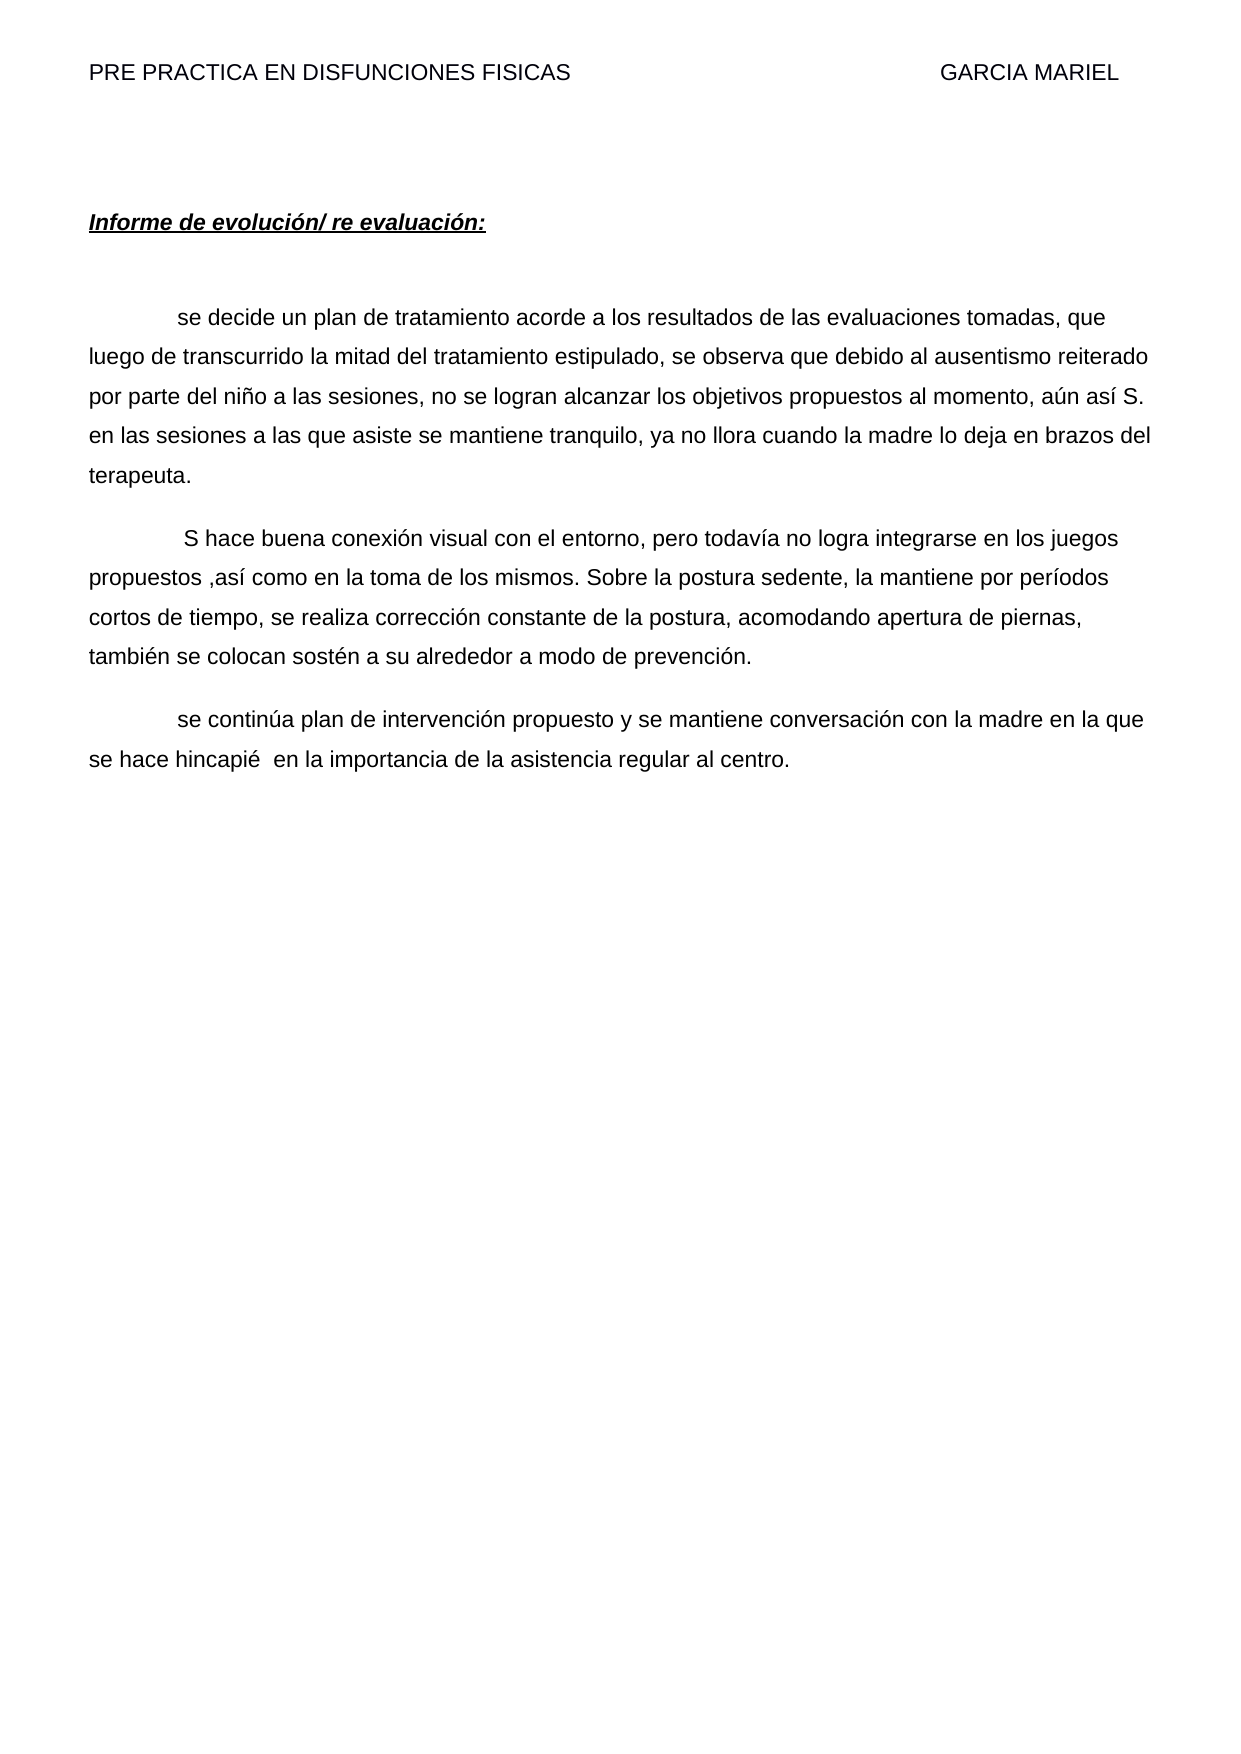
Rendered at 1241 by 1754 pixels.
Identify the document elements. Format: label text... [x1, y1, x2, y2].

subtitle Informe de evolución/ re evaluación: [88, 208, 1152, 235]
text se continúa plan de intervención propuesto y se mantiene conversación con la madre en la que se hace hincapié en la importancia de la asistencia regular al centro. [88, 706, 1152, 772]
text se decide un plan de tratamiento acorde a los resultados de las evaluaciones tomadas, que luego de transcurrido la mitad del tratamiento estipulado, se observa que debido al ausentismo reiterado por parte del niño a las sesiones, no se logran alcanzar los objetivos propuestos al momento, aún así S. en las sesiones a las que asiste se mantiene tranquilo, ya no llora cuando la madre lo deja en brazos del terapeuta. [88, 304, 1152, 488]
text S hace buena conexión visual con el entorno, pero todavía no logra integrarse en los juegos propuestos ,así como en la toma de los mismos. Sobre la postura sedente, la mantiene por períodos cortos de tiempo, se realiza corrección constante de la postura, acomodando apertura de piernas, también se colocan sostén a su alrededor a modo de prevención. [88, 525, 1152, 669]
